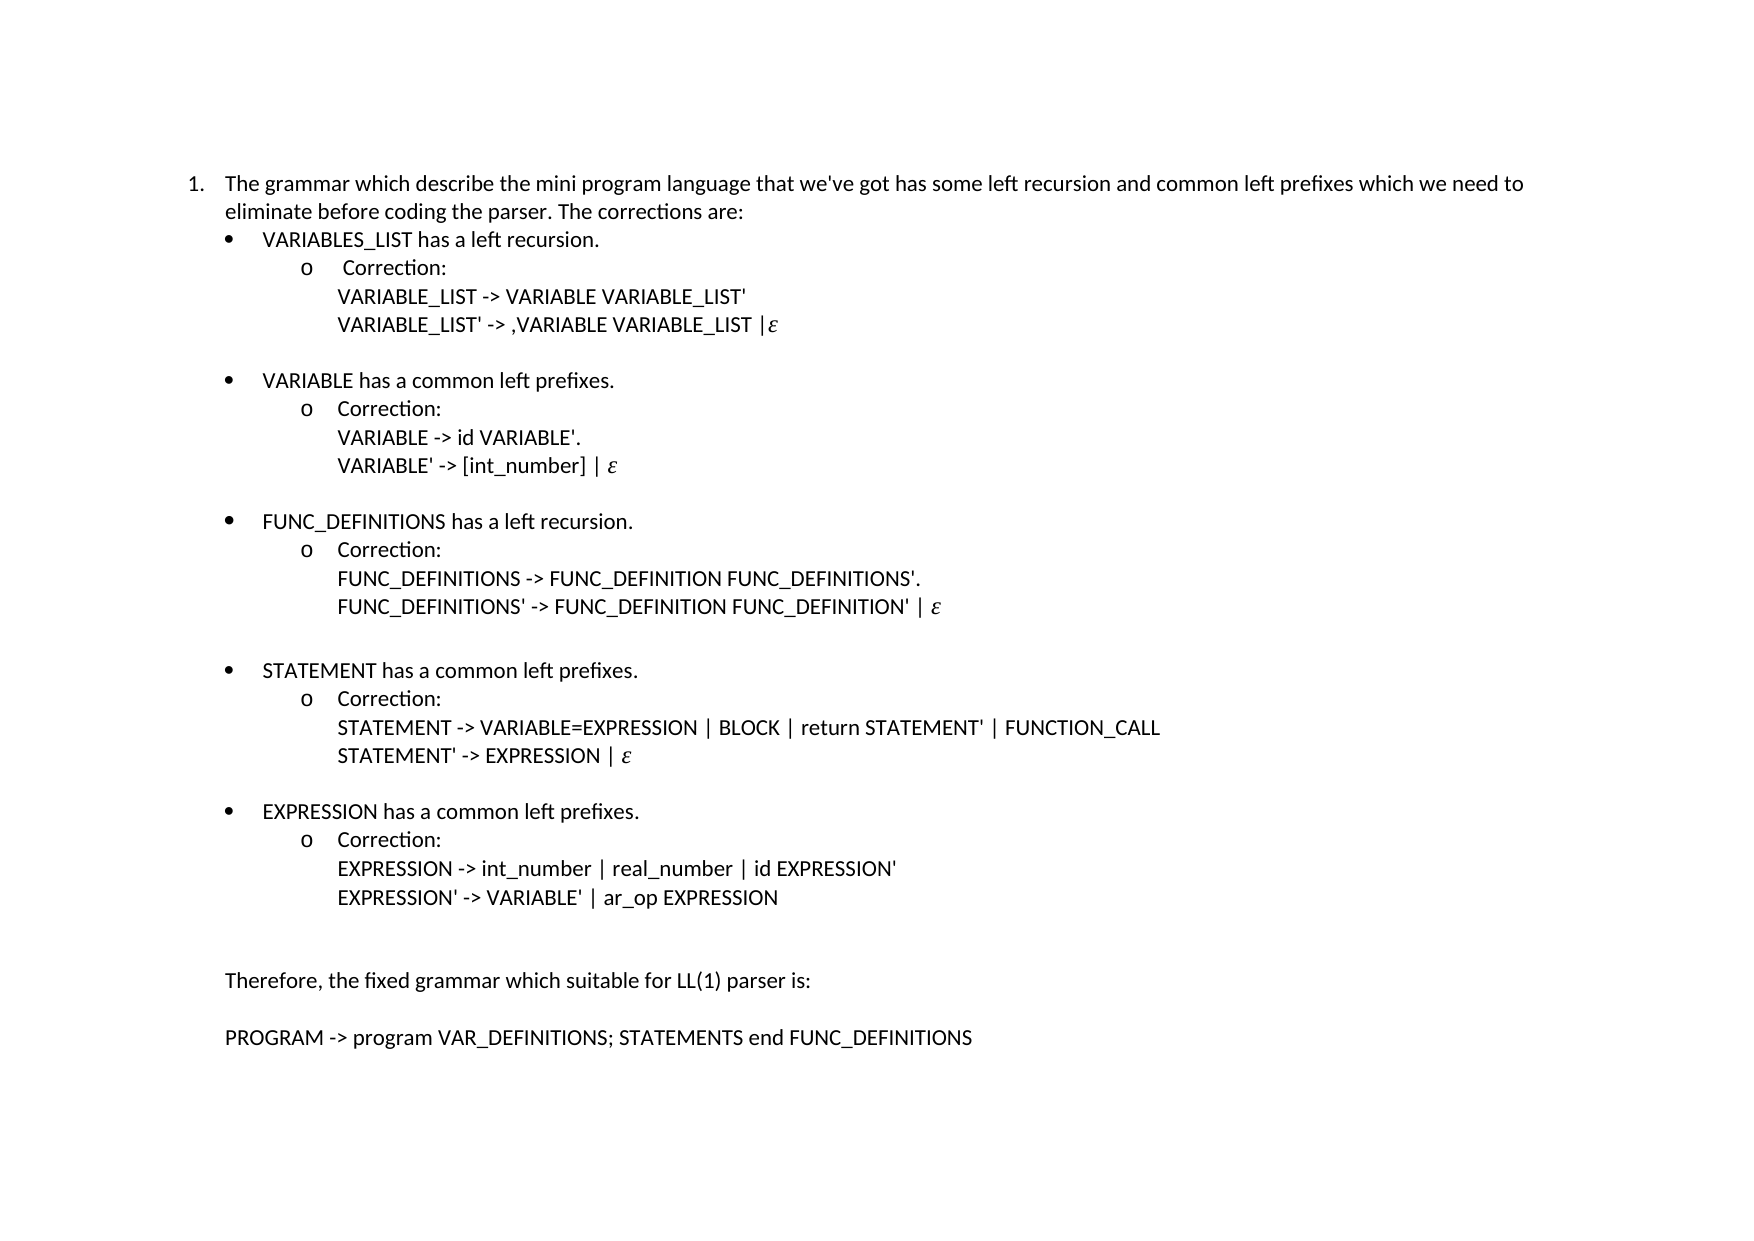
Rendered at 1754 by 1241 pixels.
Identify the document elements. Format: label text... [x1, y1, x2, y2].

list The grammar which describe the mini program language that we've got has some left recursion and common left prefixes which we need to eliminate before coding the parser. The corrections are: [187, 169, 1604, 225]
list Correction: FUNC_DEFINITIONS -> FUNC_DEFINITION FUNC_DEFINITIONS'. [300, 535, 1604, 592]
list Correction: VARIABLE -> id VARIABLE'. [300, 394, 1604, 451]
list VARIABLE' -> [int_number] | [337, 451, 1604, 507]
list STATEMENT' -> EXPRESSION | [337, 741, 1695, 797]
list STATEMENT has a common left prefixes. [225, 656, 1604, 684]
list EXPRESSION has a common left prefixes. [225, 797, 1604, 825]
list Correction: VARIABLE_LIST -> VARIABLE VARIABLE_LIST' VARIABLE_LIST' -> ,VARIABLE VARIABLE_LIST | [300, 253, 1604, 366]
list Correction: STATEMENT -> VARIABLE=EXPRESSION | BLOCK | return STATEMENT' | FUNCTION_CALL [300, 684, 1695, 741]
list VARIABLE has a common left prefixes. [225, 366, 1604, 394]
list FUNC_DEFINITIONS' -> FUNC_DEFINITION FUNC_DEFINITION' | [337, 592, 1604, 621]
list VARIABLES_LIST has a left recursion. [225, 225, 1604, 253]
list EXPRESSION' -> VARIABLE' | ar_op EXPRESSION [337, 883, 1604, 911]
list FUNC_DEFINITIONS has a left recursion. [225, 507, 1604, 535]
list Therefore, the fixed grammar which suitable for LL(1) parser is: [225, 967, 1604, 995]
list PROGRAM -> program VAR_DEFINITIONS; STATEMENTS end FUNC_DEFINITIONS [225, 1023, 1604, 1051]
list Correction: EXPRESSION -> int_number | real_number | id EXPRESSION' [300, 825, 1604, 883]
